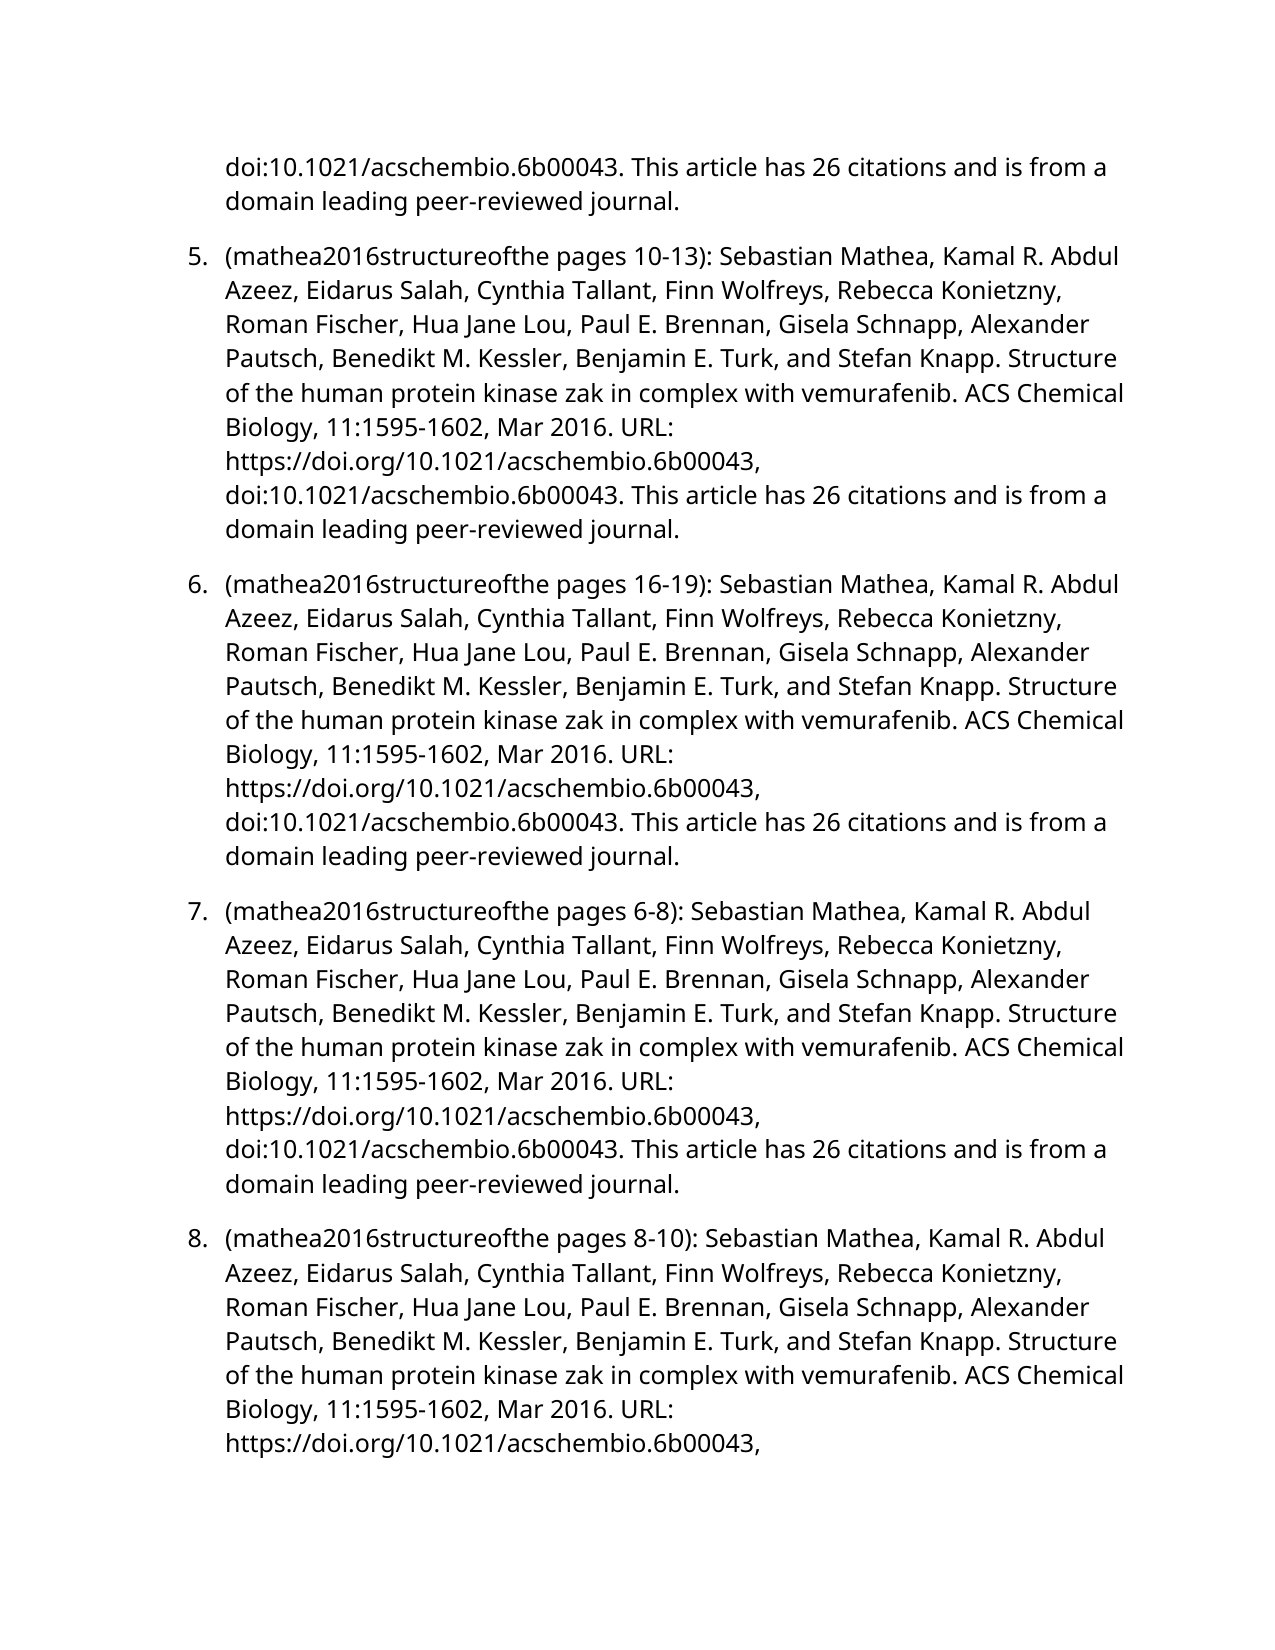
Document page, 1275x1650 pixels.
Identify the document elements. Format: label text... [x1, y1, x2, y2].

list (mathea2016structureofthe pages 10-13): Sebastian Mathea, Kamal R. Abdul Azeez, Eidarus Salah, Cynthia Tallant, Finn Wolfreys, Rebecca Konietzny, Roman Fischer, Hua Jane Lou, Paul E. Brennan, Gisela Schnapp, Alexander Pautsch, Benedikt M. Kessler, Benjamin E. Turk, and Stefan Knapp. Structure of the human protein kinase zak in complex with vemurafenib. ACS Chemical Biology, 11:1595-1602, Mar 2016. URL: https://doi.org/10.1021/acschembio.6b00043, doi:10.1021/acschembio.6b00043. This article has 26 citations and is from a domain leading peer-reviewed journal. [187, 239, 1125, 546]
list (mathea2016structureofthe pages 6-8): Sebastian Mathea, Kamal R. Abdul Azeez, Eidarus Salah, Cynthia Tallant, Finn Wolfreys, Rebecca Konietzny, Roman Fischer, Hua Jane Lou, Paul E. Brennan, Gisela Schnapp, Alexander Pautsch, Benedikt M. Kessler, Benjamin E. Turk, and Stefan Knapp. Structure of the human protein kinase zak in complex with vemurafenib. ACS Chemical Biology, 11:1595-1602, Mar 2016. URL: https://doi.org/10.1021/acschembio.6b00043, doi:10.1021/acschembio.6b00043. This article has 26 citations and is from a domain leading peer-reviewed journal. [187, 894, 1125, 1200]
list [187, 150, 1125, 218]
list (mathea2016structureofthe pages 16-19): Sebastian Mathea, Kamal R. Abdul Azeez, Eidarus Salah, Cynthia Tallant, Finn Wolfreys, Rebecca Konietzny, Roman Fischer, Hua Jane Lou, Paul E. Brennan, Gisela Schnapp, Alexander Pautsch, Benedikt M. Kessler, Benjamin E. Turk, and Stefan Knapp. Structure of the human protein kinase zak in complex with vemurafenib. ACS Chemical Biology, 11:1595-1602, Mar 2016. URL: https://doi.org/10.1021/acschembio.6b00043, doi:10.1021/acschembio.6b00043. This article has 26 citations and is from a domain leading peer-reviewed journal. [187, 566, 1125, 873]
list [187, 1221, 1125, 1459]
